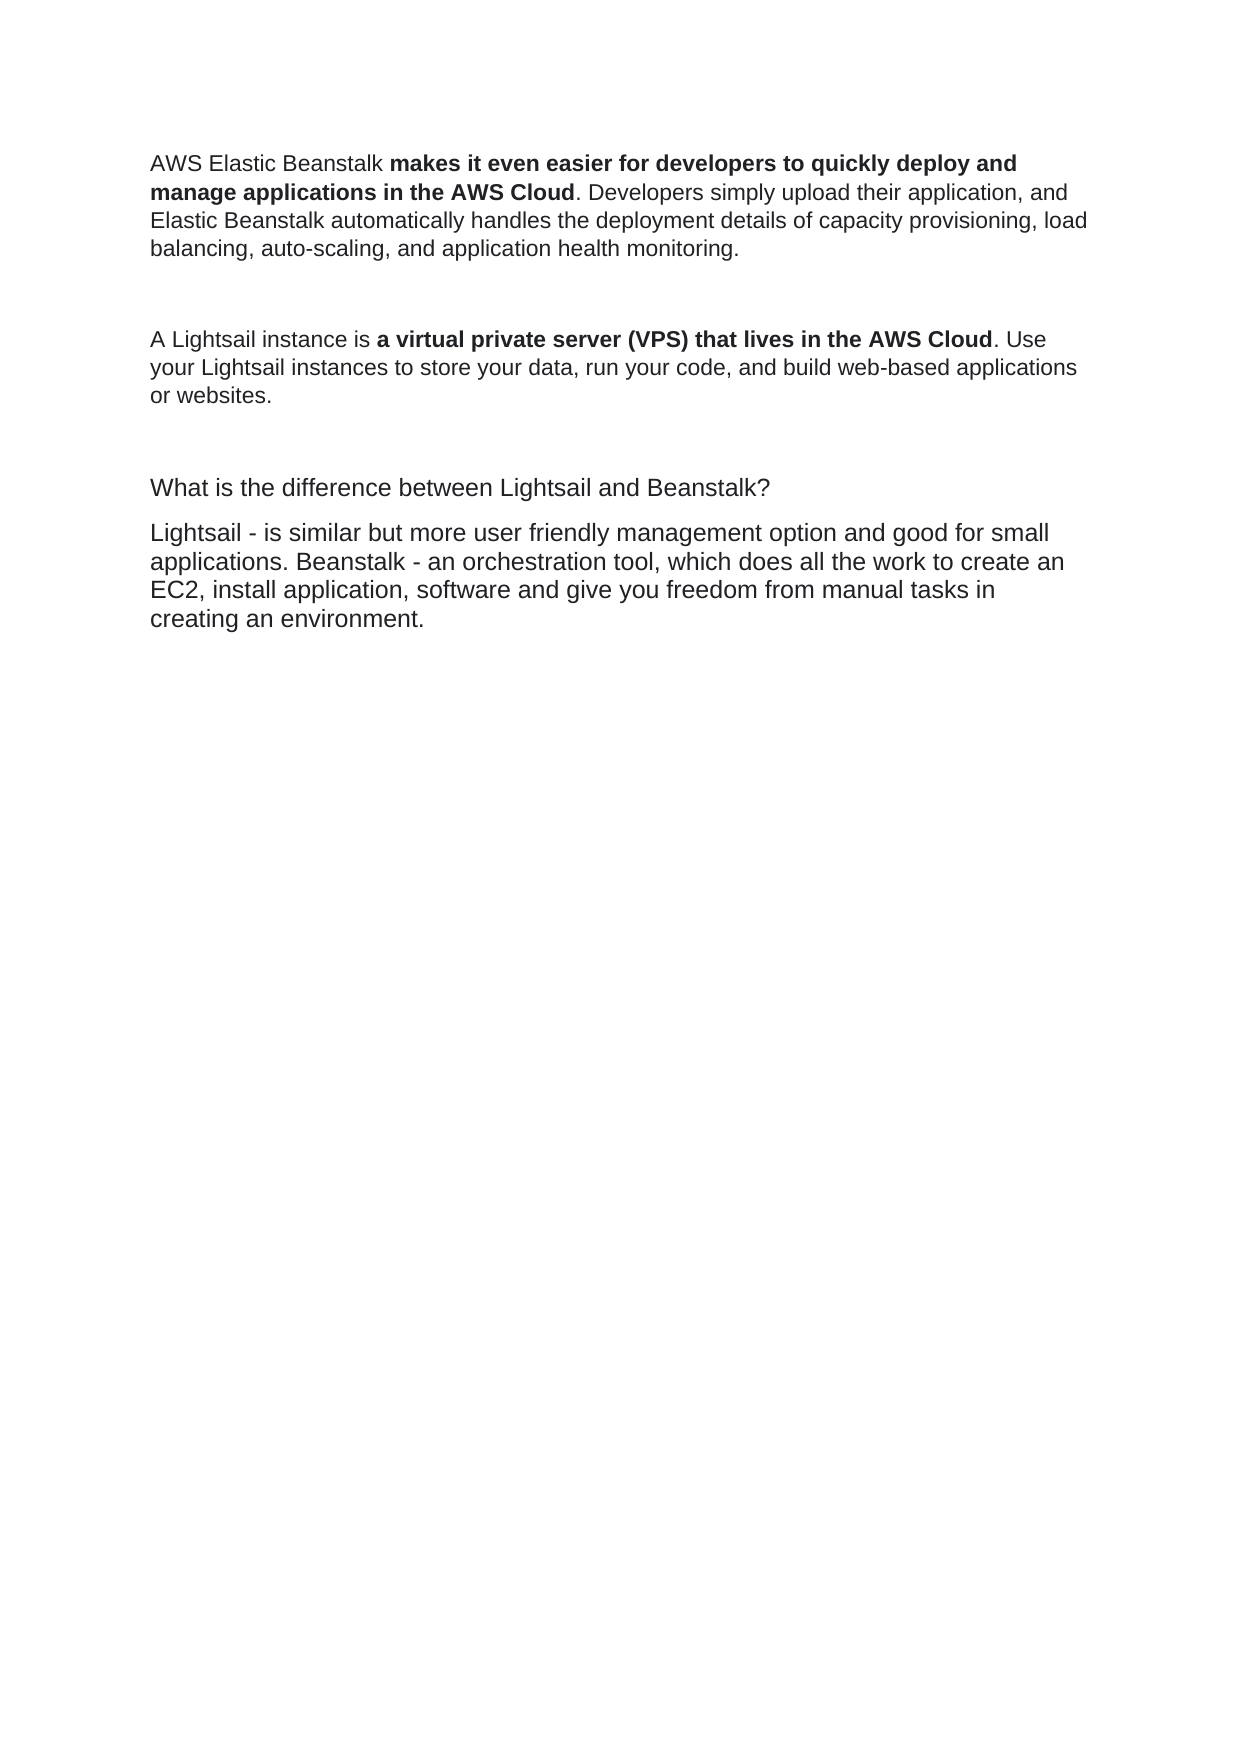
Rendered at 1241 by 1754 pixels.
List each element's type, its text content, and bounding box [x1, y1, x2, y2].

text What is the difference between Lightsail and Beanstalk? [150, 473, 1090, 501]
text Lightsail - is similar but more user friendly management option and good for small applications. Beanstalk - an orchestration tool, which does all the work to create an EC2, install application, software and give you freedom from manual tasks in creating an environment. [150, 518, 1090, 633]
text AWS Elastic Beanstalk makes it even easier for developers to quickly deploy and manage applications in the AWS Cloud. Developers simply upload their application, and Elastic Beanstalk automatically handles the deployment details of capacity provisioning, load balancing, auto-scaling, and application health monitoring. [150, 150, 1090, 262]
text A Lightsail instance is a virtual private server (VPS) that lives in the AWS Cloud. Use your Lightsail instances to store your data, run your code, and build web-based applications or websites. [150, 326, 1090, 409]
